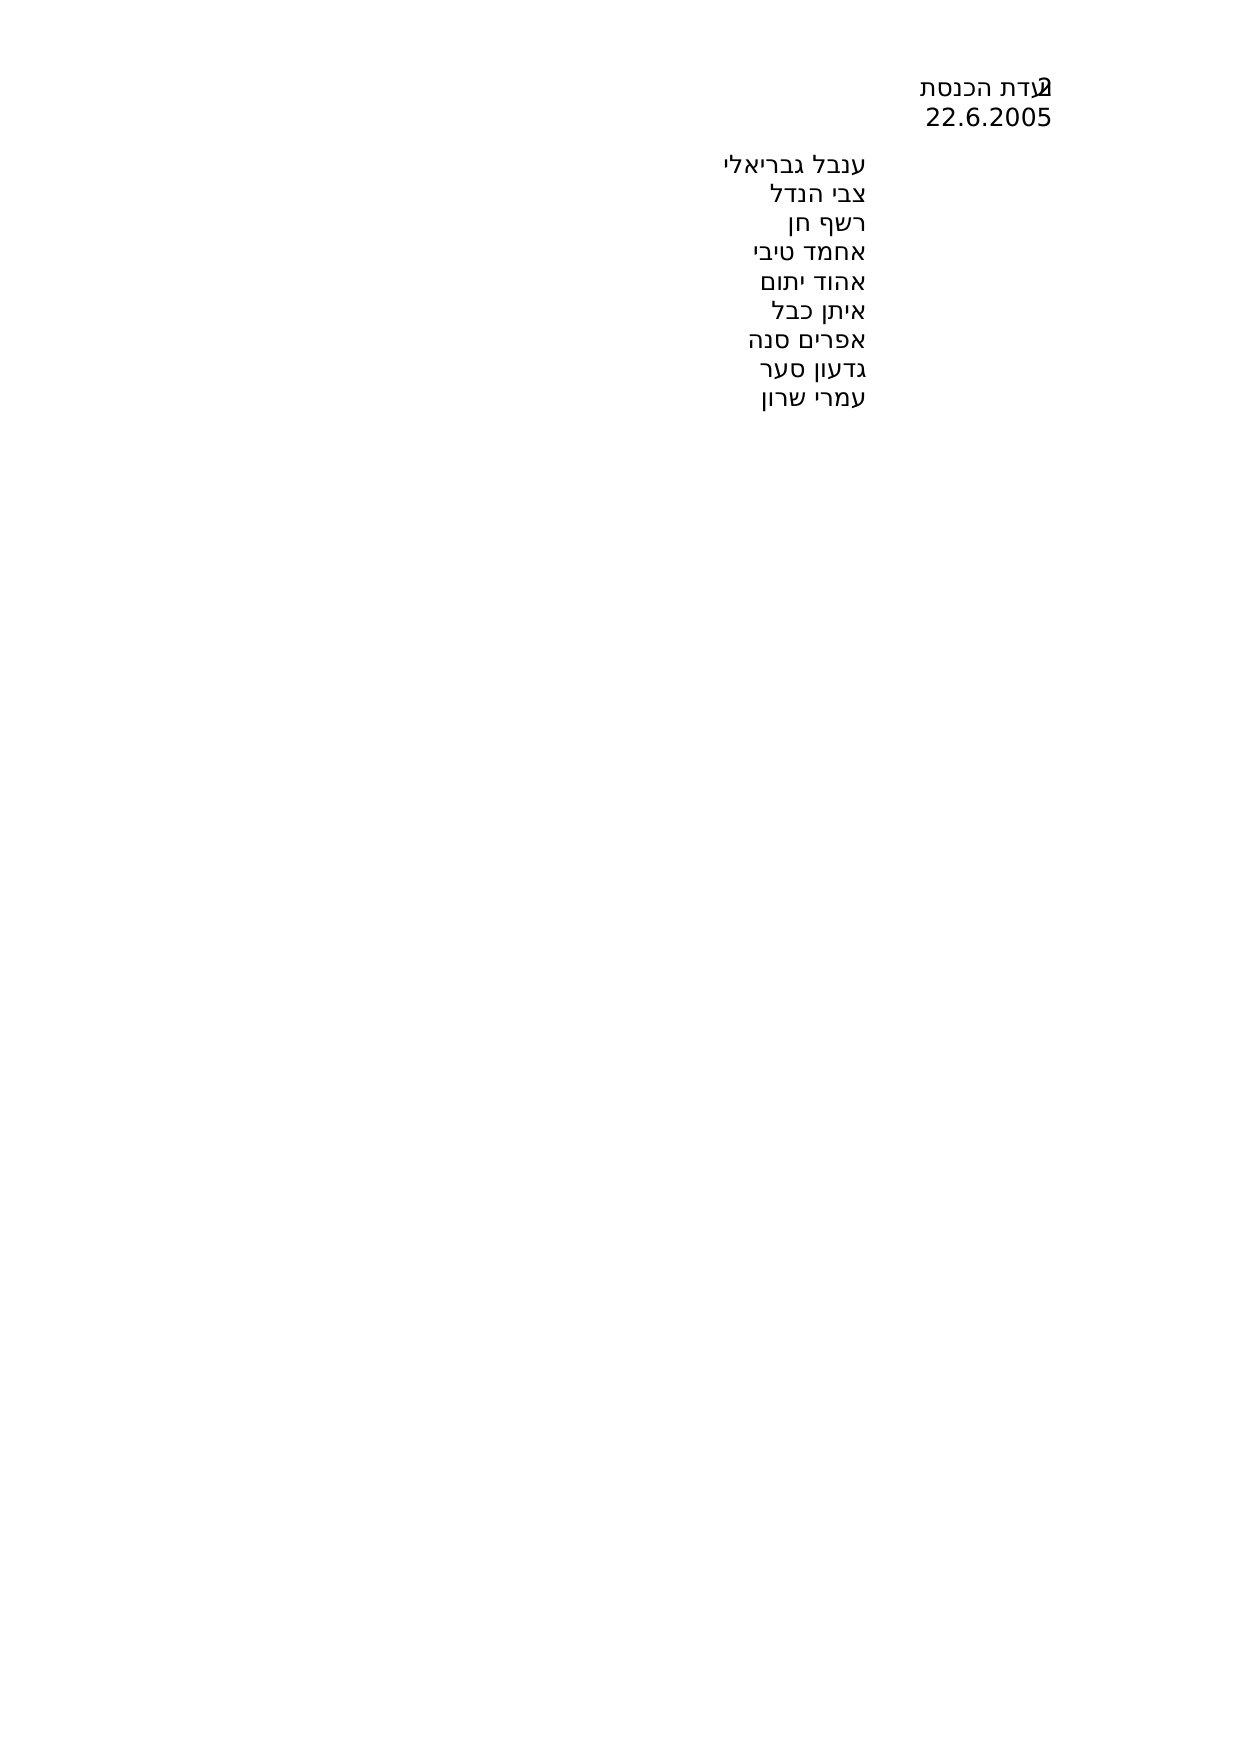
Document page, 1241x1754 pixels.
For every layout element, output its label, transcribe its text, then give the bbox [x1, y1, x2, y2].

text צבי הנדל [187, 179, 1053, 208]
text רשף חן [187, 208, 1053, 237]
text אהוד יתום [187, 267, 1053, 296]
text איתן כבל [187, 296, 1053, 325]
text גדעון סער [187, 354, 1053, 383]
text אחמד טיבי [187, 237, 1053, 267]
text עמרי שרון [187, 383, 1053, 412]
text ענבל גבריאלי [187, 150, 1053, 179]
text אפרים סנה [187, 325, 1053, 354]
